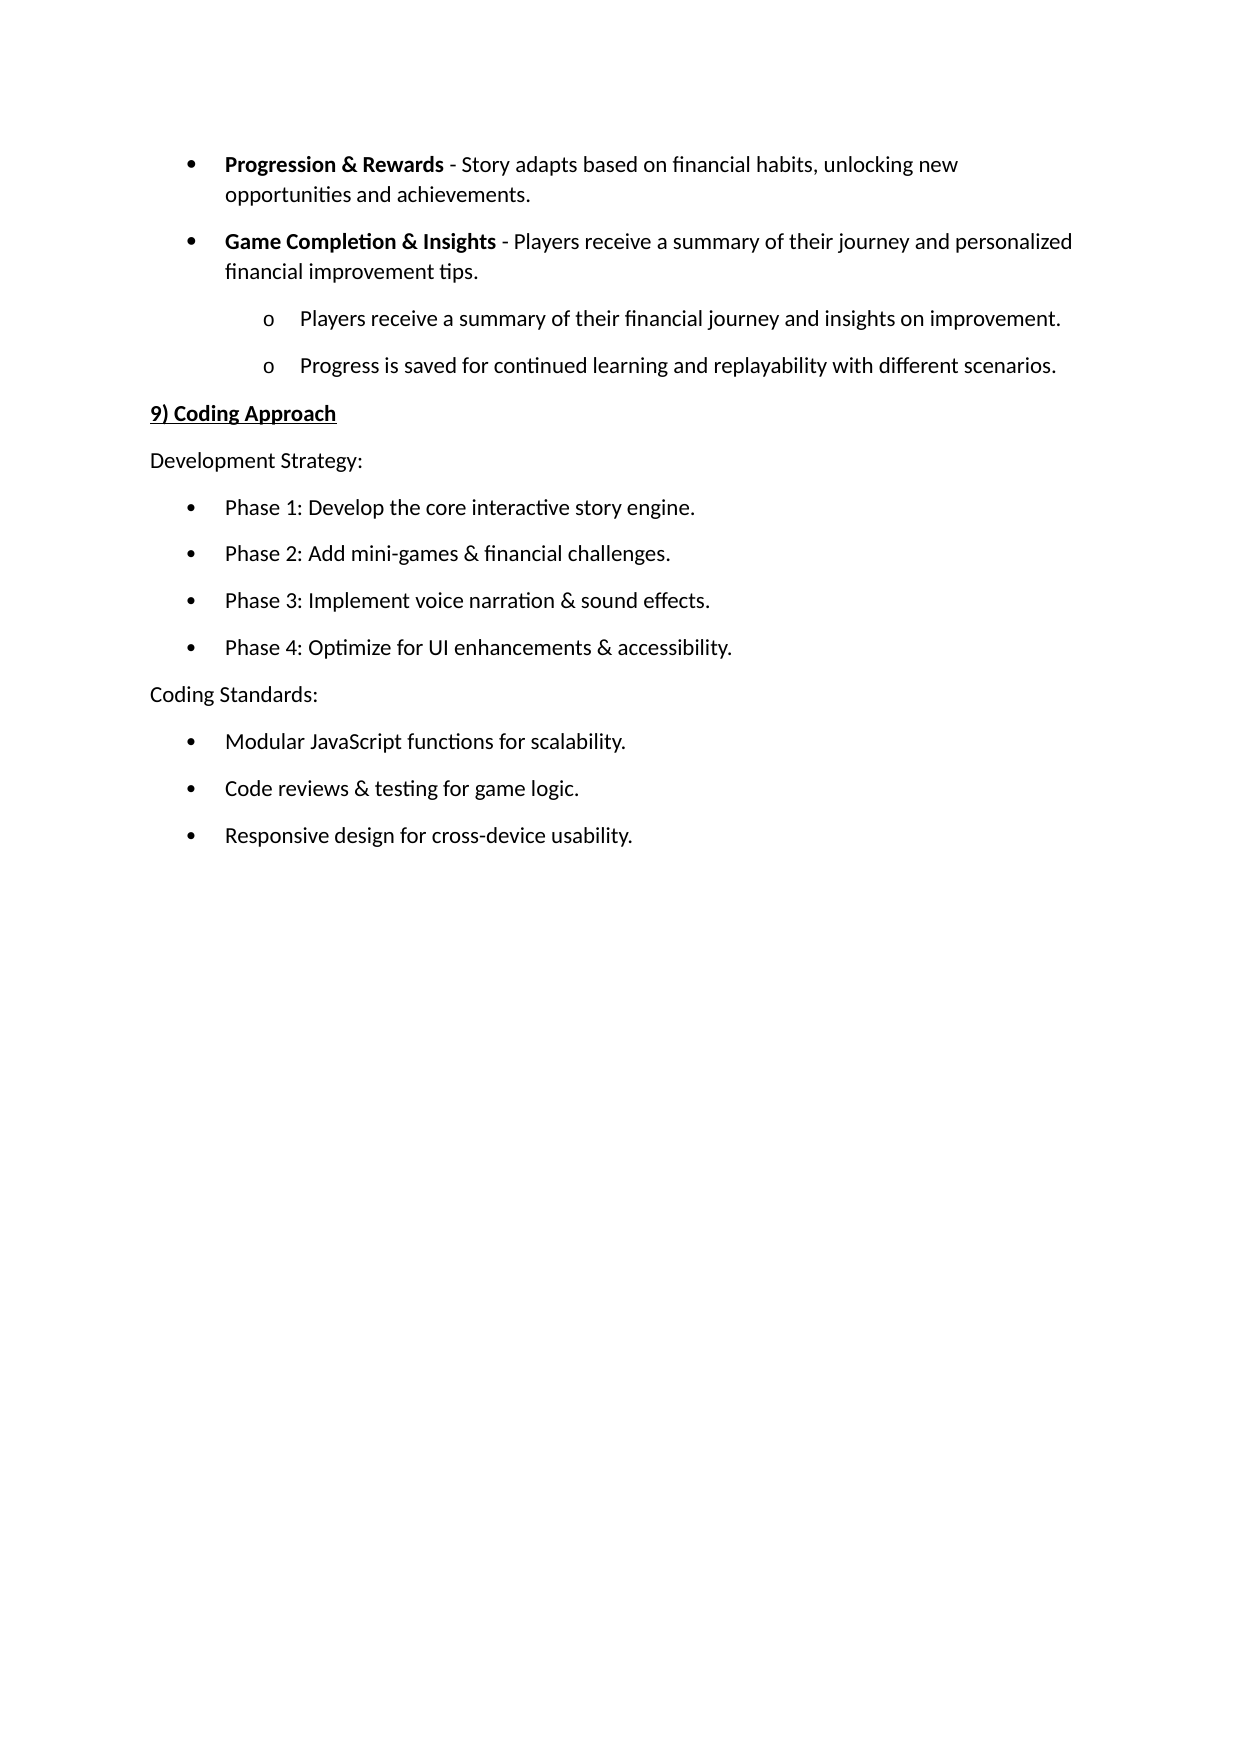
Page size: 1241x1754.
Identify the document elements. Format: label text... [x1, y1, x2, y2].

text 9) Coding Approach [150, 399, 1090, 427]
list Progression & Rewards - Story adapts based on financial habits, unlocking new opportunities and achievements. [187, 150, 1090, 208]
list Phase 2: Add mini-games & financial challenges. [187, 539, 1090, 568]
list Game Completion & Insights - Players receive a summary of their journey and personalized financial improvement tips. [187, 227, 1090, 285]
list Phase 3: Implement voice narration & sound effects. [187, 586, 1090, 614]
list Responsive design for cross-device usability. [187, 821, 1090, 849]
list Code reviews & testing for game logic. [187, 774, 1090, 802]
list Phase 4: Optimize for UI enhancements & accessibility. [187, 633, 1090, 661]
list Progress is saved for continued learning and replayability with different scenarios. [262, 352, 1090, 380]
list Players receive a summary of their financial journey and insights on improvement. [262, 304, 1090, 333]
text Development Strategy: [150, 446, 1090, 474]
list Phase 1: Develop the core interactive story engine. [187, 493, 1090, 521]
list Modular JavaScript functions for scalability. [187, 727, 1090, 755]
text Coding Standards: [150, 680, 1090, 708]
